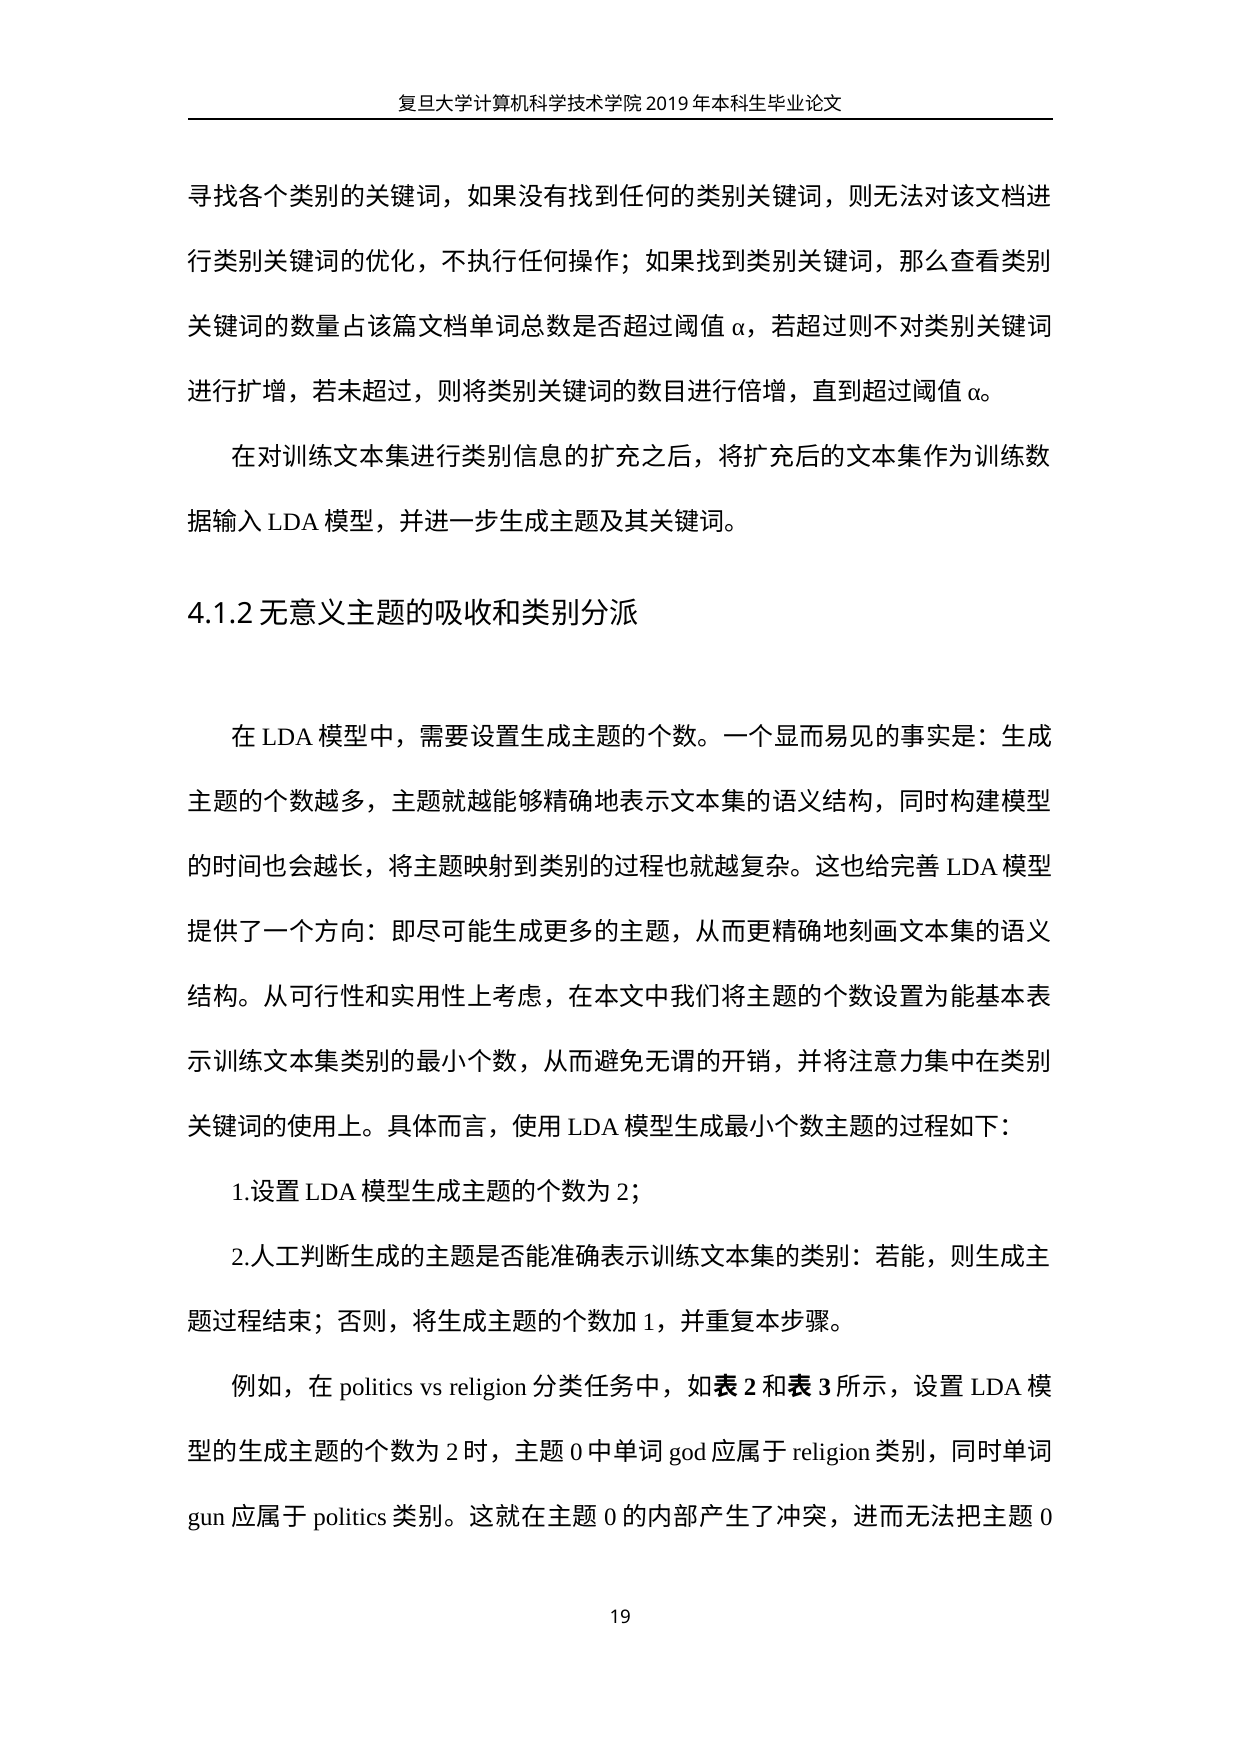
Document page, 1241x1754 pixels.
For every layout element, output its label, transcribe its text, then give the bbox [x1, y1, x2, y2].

subtitle 4.1.2无意义主题的吸收和类别分派 [187, 579, 1053, 644]
list 在对训练文本集进行类别信息的扩充之后，将扩充后的文本集作为训练数据输入LDA模型，并进一步生成主题及其关键词。 [187, 422, 1053, 552]
list 1.设置LDA模型生成主题的个数为2； [187, 1157, 1053, 1222]
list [187, 162, 1053, 422]
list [187, 1352, 1053, 1547]
list 在LDA模型中，需要设置生成主题的个数。一个显而易见的事实是：生成主题的个数越多，主题就越能够精确地表示文本集的语义结构，同时构建模型的时间也会越长，将主题映射到类别的过程也就越复杂。这也给完善LDA模型提供了一个方向：即尽可能生成更多的主题，从而更精确地刻画文本集的语义结构。从可行性和实用性上考虑，在本文中我们将主题的个数设置为能基本表示训练文本集类别的最小个数，从而避免无谓的开销，并将注意力集中在类别关键词的使用上。具体而言，使用LDA模型生成最小个数主题的过程如下： [187, 702, 1053, 1157]
list 2.人工判断生成的主题是否能准确表示训练文本集的类别：若能，则生成主题过程结束；否则，将生成主题的个数加1，并重复本步骤。 [187, 1222, 1053, 1352]
